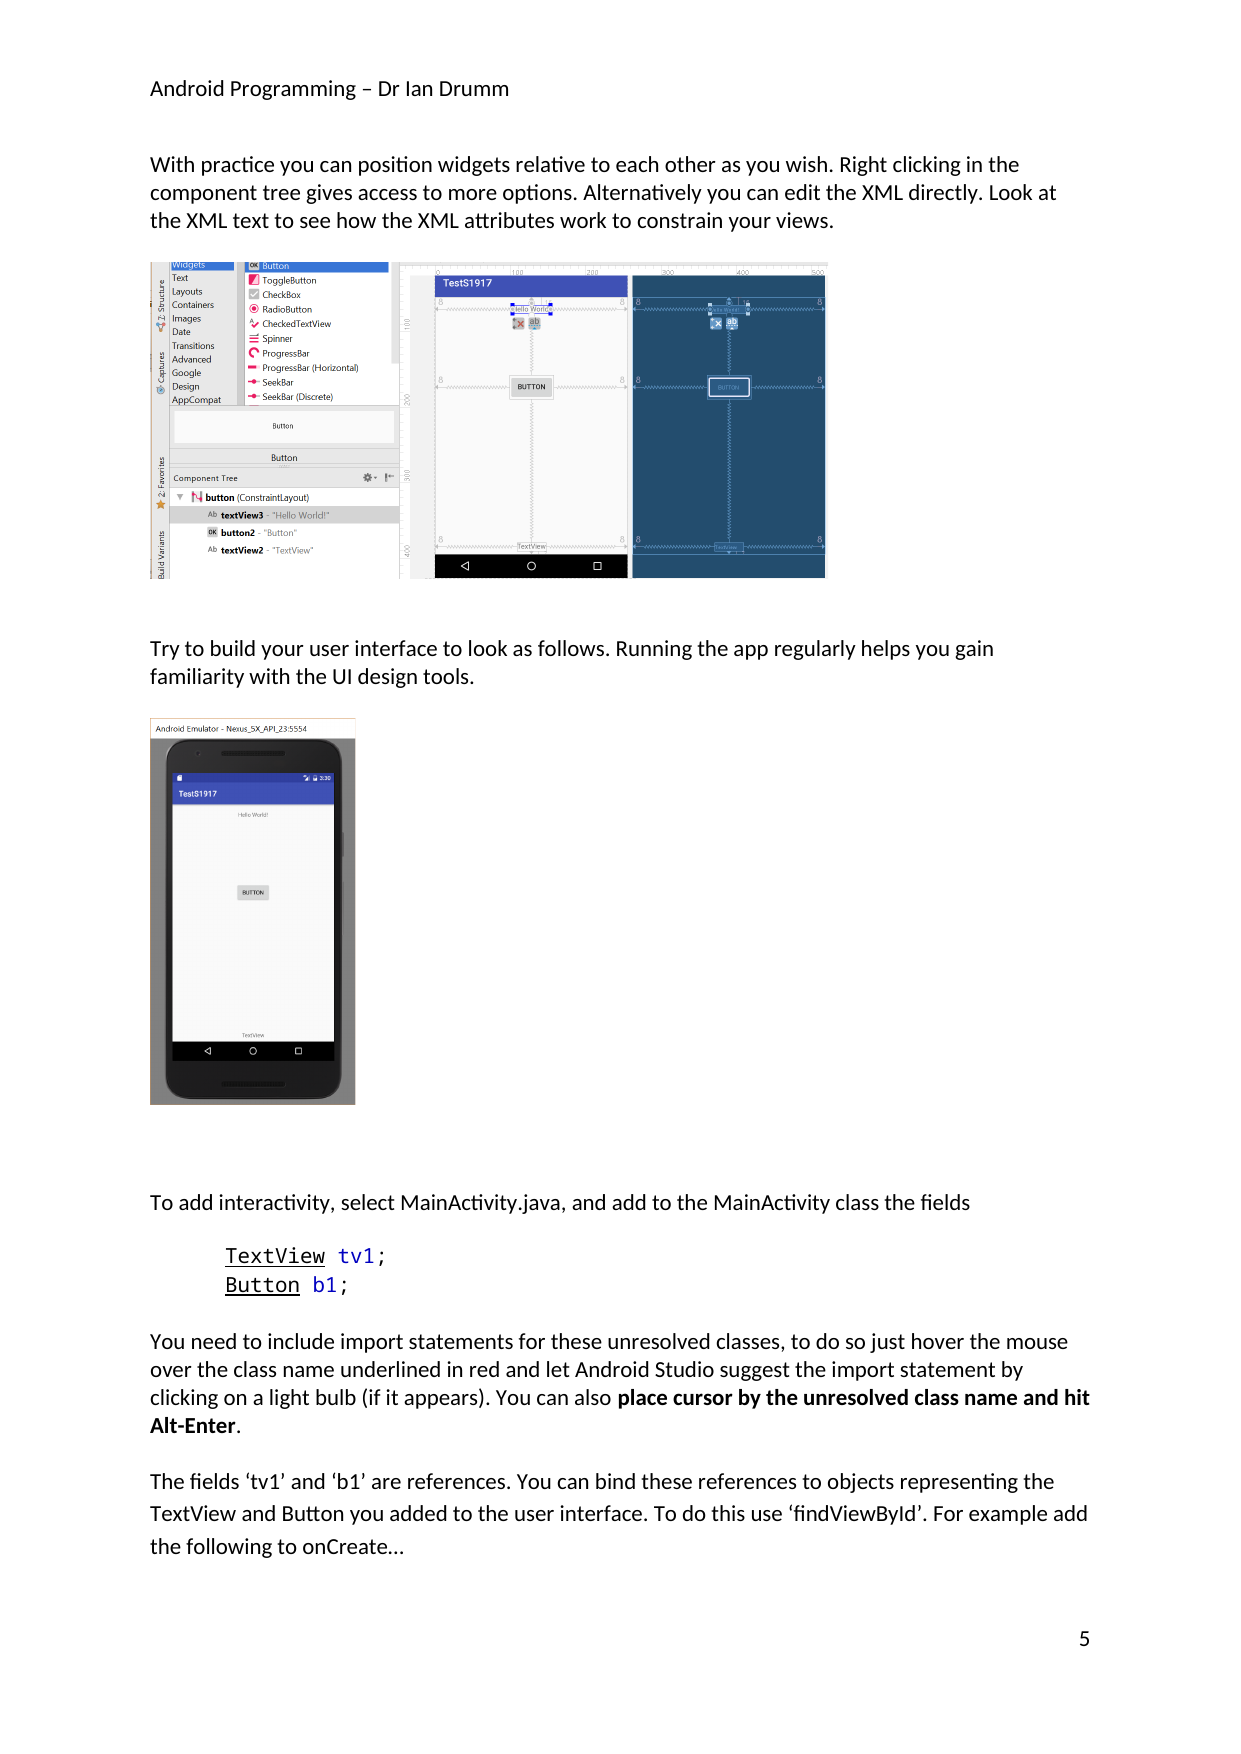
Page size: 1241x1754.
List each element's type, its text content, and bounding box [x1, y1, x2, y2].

text Button b1; [150, 1270, 1090, 1298]
text Try to build your user interface to look as follows. Running the app regularly helps you gain familiarity with the UI design tools. [150, 634, 1090, 690]
text The fields ‘tv1’ and ‘b1’ are references. You can bind these references to objects representing the TextView and Button you added to the user interface. To do this use ‘findViewById’. For example add the following to onCreate… [150, 1467, 1090, 1560]
text You need to include import statements for these unresolved classes, to do so just hover the mouse over the class name underlined in red and let Android Studio suggest the import statement by clicking on a light bulb (if it appears). You can also place cursor by the unresolved class name and hit Alt-Enter. [150, 1327, 1090, 1439]
text To add interactivity, select MainActivity.java, and add to the MainActivity class the fields [150, 1188, 1090, 1217]
text TextView tv1; [150, 1242, 1090, 1270]
picture [150, 718, 356, 1105]
picture [150, 262, 829, 579]
text With practice you can position widgets relative to each other as you wish. Right clicking in the component tree gives access to more options. Alternatively you can edit the XML directly. Look at the XML text to see how the XML attributes work to constrain your views. [150, 150, 1090, 234]
